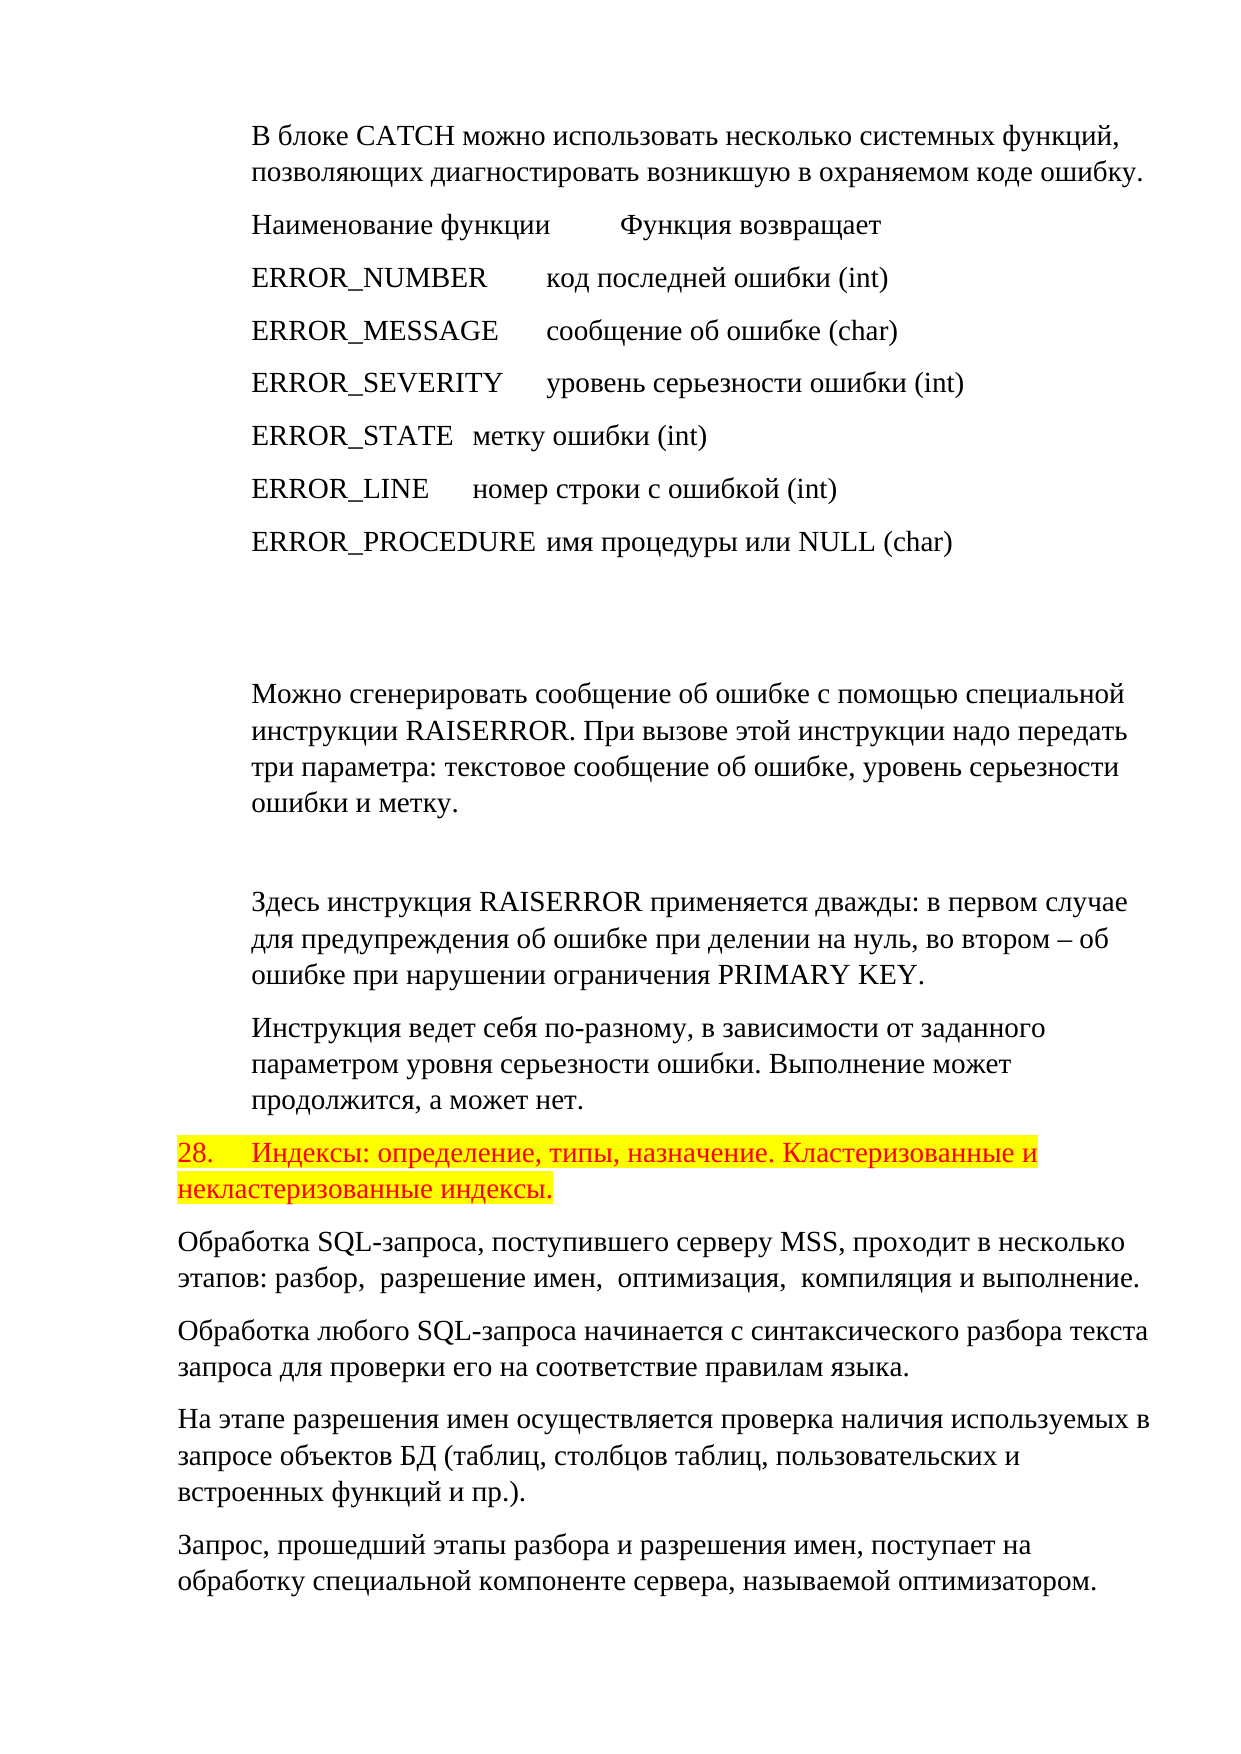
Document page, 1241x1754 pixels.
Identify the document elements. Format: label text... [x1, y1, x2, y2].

text ERROR_PROCEDURE имя процедуры или NULL (char) [251, 524, 1152, 557]
text ERROR_NUMBER код последней ошибки (int) [251, 260, 1152, 293]
text В блоке CATCH можно использовать несколько системных функций, позволяющих диагностировать возникшую в охраняемом коде ошибку. [251, 118, 1152, 188]
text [177, 1527, 1152, 1596]
text Наименование функции Функция возвращает [251, 207, 1152, 241]
text Обработка SQL-запроса, поступившего серверу MSS, проходит в несколько этапов: разбор, разрешение имен, оптимизация, компиляция и выполнение. [177, 1224, 1152, 1293]
text На этапе разрешения имен осуществляется проверка наличия используемых в запросе объектов БД (таблиц, столбцов таблиц, пользовательских и встроенных функций и пр.). [177, 1402, 1152, 1507]
text Здесь инструкция RAISERROR применяется дважды: в первом случае для предупреждения об ошибке при делении на нуль, во втором – об ошибке при нарушении ограничения PRIMARY KEY. [251, 884, 1152, 990]
text Инструкция ведет себя по-разному, в зависимости от заданного параметром уровня серьезности ошибки. Выполнение может продолжится, а может нет. [251, 1010, 1152, 1116]
text ERROR_MESSAGE сообщение об ошибке (char) [251, 313, 1152, 346]
text ERROR_SEVERITY уровень серьезности ошибки (int) [251, 366, 1152, 399]
text Можно сгенерировать сообщение об ошибке с помощью специальной инструкции RAISERROR. При вызове этой инструкции надо передать три параметра: текстовое сообщение об ошибке, уровень серьезности ошибки и метку. [251, 676, 1152, 818]
text ERROR_LINE номер строки с ошибкой (int) [251, 471, 1152, 505]
text 28. Индексы: определение, типы, назначение. Кластеризованные и некластеризованные индексы. [177, 1135, 1152, 1204]
text Обработка любого SQL-запроса начинается с синтаксического разбора текста запроса для проверки его на соответствие правилам языка. [177, 1313, 1152, 1382]
text ERROR_STATE метку ошибки (int) [251, 418, 1152, 452]
